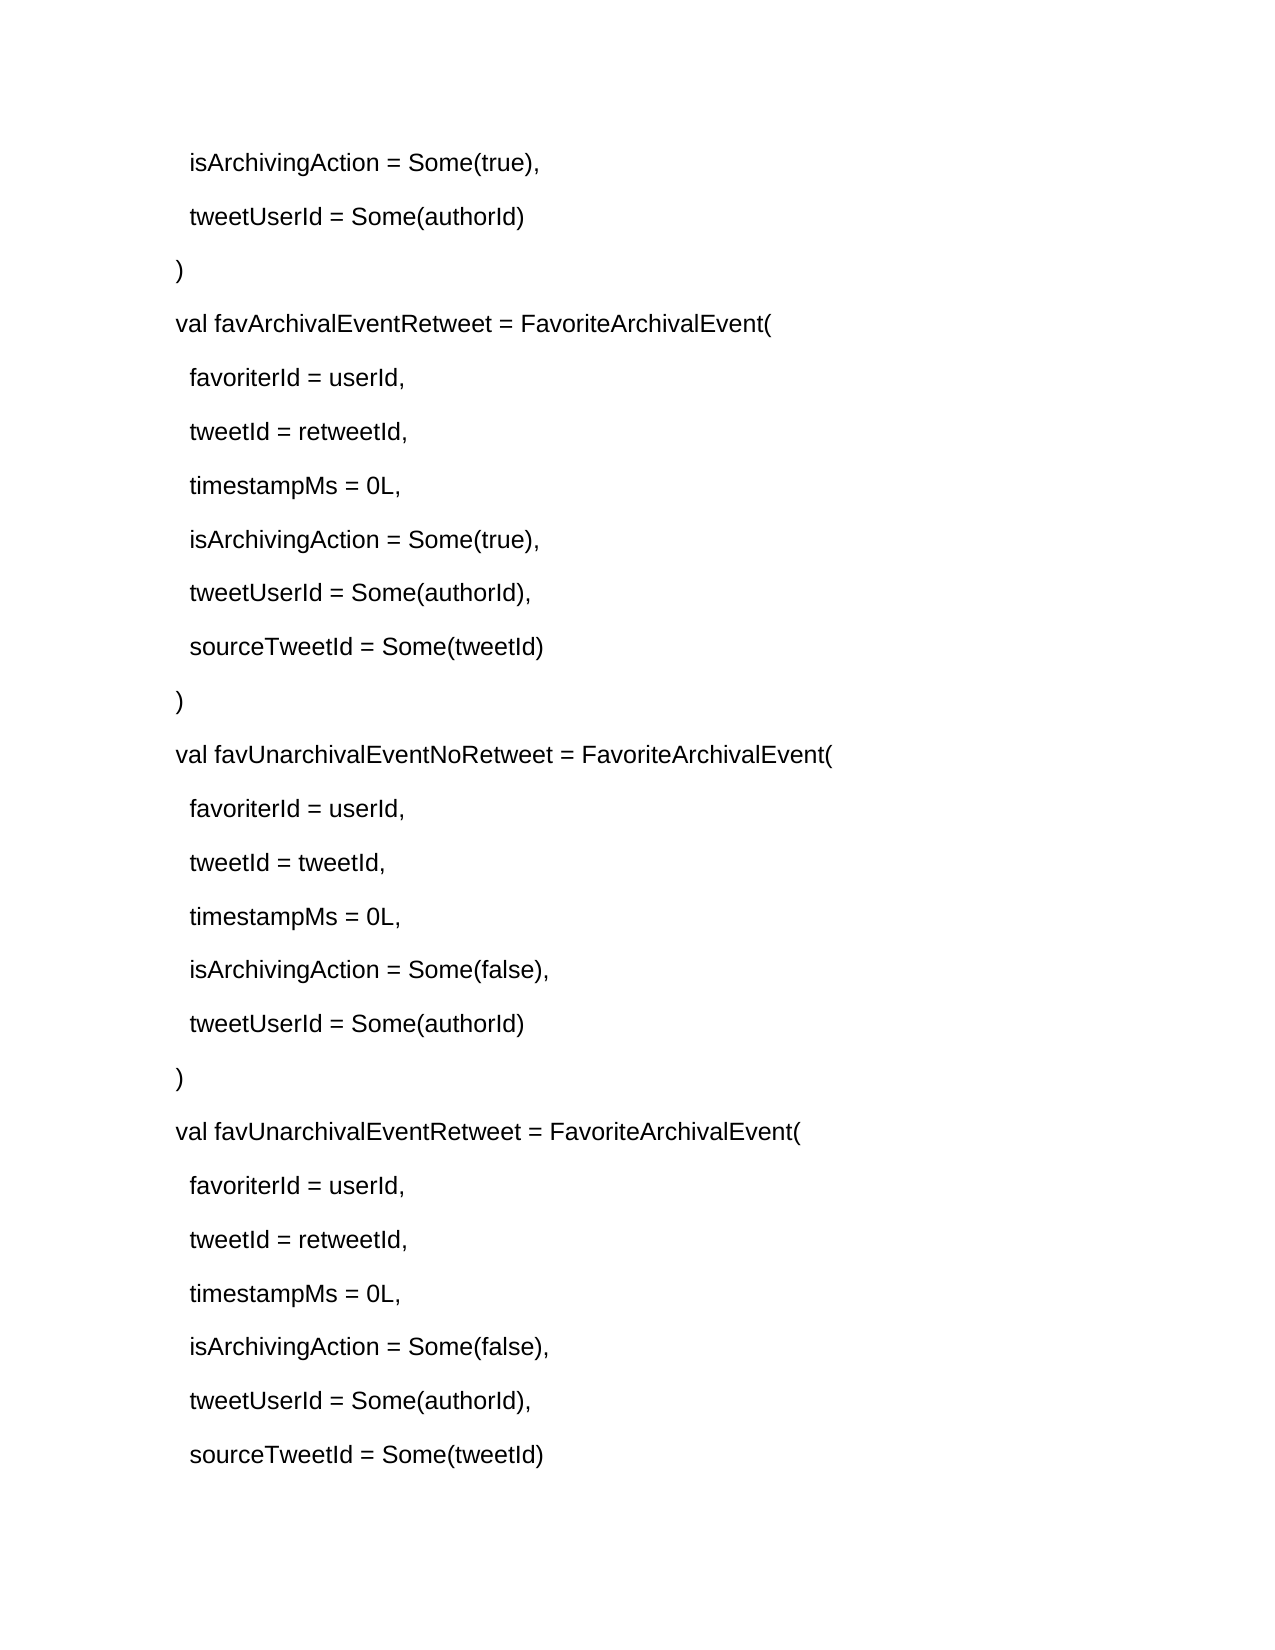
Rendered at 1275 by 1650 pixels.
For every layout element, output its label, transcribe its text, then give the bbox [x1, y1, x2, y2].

text val favArchivalEventRetweet = FavoriteArchivalEvent( [148, 309, 1127, 338]
text isArchivingAction = Some(true), [148, 148, 1127, 176]
text isArchivingAction = Some(false), [148, 1332, 1127, 1361]
text timestampMs = 0L, [148, 902, 1127, 930]
text isArchivingAction = Some(false), [148, 955, 1127, 984]
text tweetUserId = Some(authorId), [148, 1386, 1127, 1415]
text tweetId = tweetId, [148, 848, 1127, 876]
text timestampMs = 0L, [148, 1278, 1127, 1307]
text tweetId = retweetId, [148, 1225, 1127, 1253]
text favoriterId = userId, [148, 363, 1127, 392]
text sourceTweetId = Some(tweetId) [148, 632, 1127, 661]
text sourceTweetId = Some(tweetId) [148, 1440, 1127, 1469]
text timestampMs = 0L, [148, 471, 1127, 499]
text ) [148, 1063, 1127, 1092]
text ) [148, 255, 1127, 284]
text val favUnarchivalEventNoRetweet = FavoriteArchivalEvent( [148, 740, 1127, 769]
text tweetId = retweetId, [148, 417, 1127, 446]
text ) [148, 686, 1127, 715]
text tweetUserId = Some(authorId) [148, 201, 1127, 230]
text tweetUserId = Some(authorId) [148, 1009, 1127, 1038]
text isArchivingAction = Some(true), [148, 524, 1127, 553]
text favoriterId = userId, [148, 794, 1127, 823]
text favoriterId = userId, [148, 1171, 1127, 1199]
text tweetUserId = Some(authorId), [148, 578, 1127, 607]
text val favUnarchivalEventRetweet = FavoriteArchivalEvent( [148, 1117, 1127, 1146]
